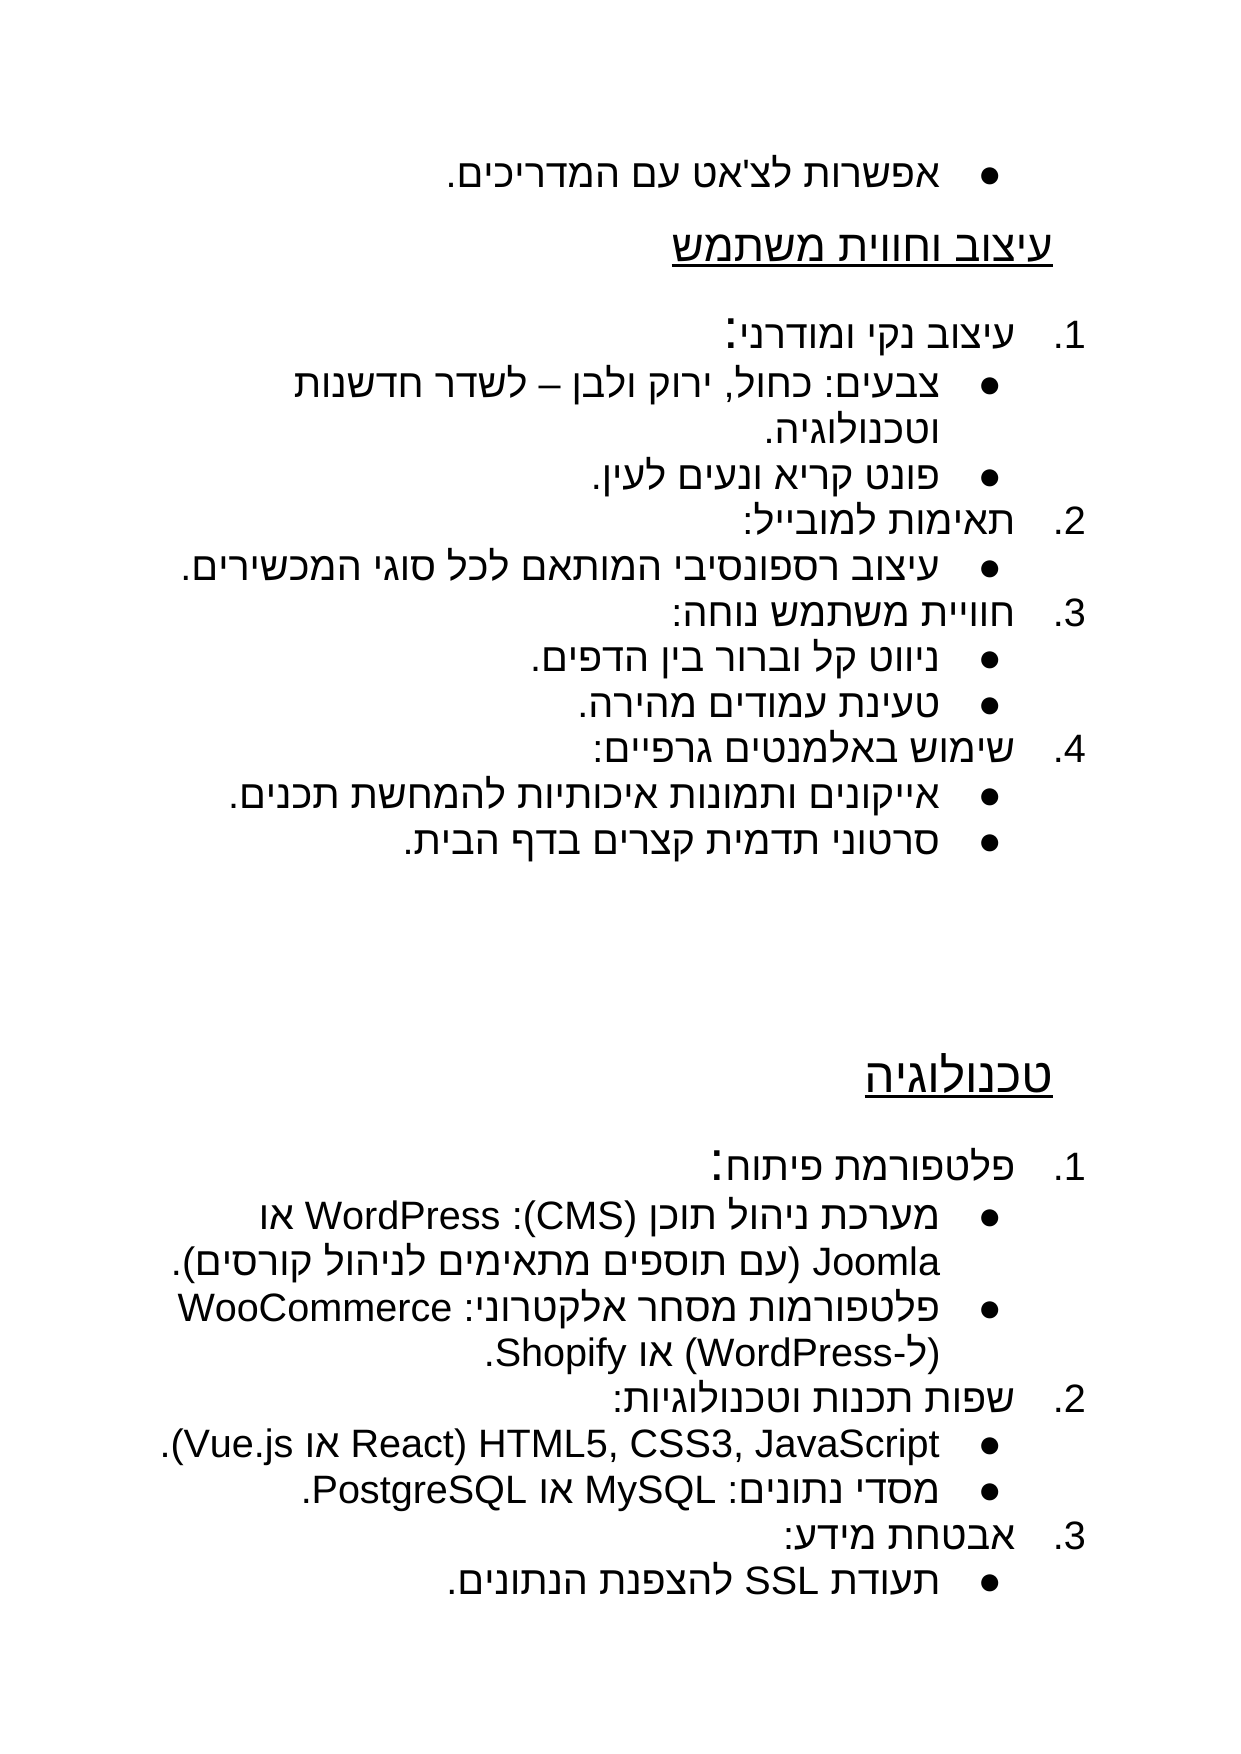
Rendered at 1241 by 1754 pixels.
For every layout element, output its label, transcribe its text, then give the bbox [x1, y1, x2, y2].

list פונט קריא ונעים לעין. [150, 452, 978, 497]
subtitle טכנולוגיה [150, 1048, 1053, 1103]
list אבטחת מידע: [150, 1512, 1053, 1557]
list שפות תכנות וטכנולוגיות: [150, 1375, 1053, 1421]
list סרטוני תדמית קצרים בדף הבית. [150, 817, 978, 862]
list עיצוב רספונסיבי המותאם לכל סוגי המכשירים. [150, 543, 978, 589]
list HTML5, CSS3, JavaScript (React או Vue.js). [150, 1421, 978, 1466]
list מסדי נתונים: MySQL או PostgreSQL. [150, 1466, 978, 1512]
subtitle עיצוב וחווית משתמש [150, 221, 1053, 271]
list ניווט קל וברור בין הדפים. [150, 634, 978, 680]
list עיצוב נקי ומודרני: [150, 296, 1053, 361]
list תאימות למובייל: [150, 497, 1053, 543]
list פלטפורמת פיתוח: [150, 1128, 1053, 1192]
list חוויית משתמש נוחה: [150, 589, 1053, 634]
list צבעים: כחול, ירוק ולבן – לשדר חדשנות וטכנולוגיה. [150, 361, 978, 452]
list מערכת ניהול תוכן (CMS): WordPress או Joomla (עם תוספים מתאימים לניהול קורסים). [150, 1192, 978, 1284]
list פלטפורמות מסחר אלקטרוני: WooCommerce (ל-WordPress) או Shopify. [150, 1284, 978, 1375]
list תעודת SSL להצפנת הנתונים. [150, 1557, 978, 1603]
list שימוש באלמנטים גרפיים: [150, 726, 1053, 771]
list אייקונים ותמונות איכותיות להמחשת תכנים. [150, 771, 978, 817]
list טעינת עמודים מהירה. [150, 680, 978, 726]
list אפשרות לצ'אט עם המדריכים. [150, 150, 978, 196]
